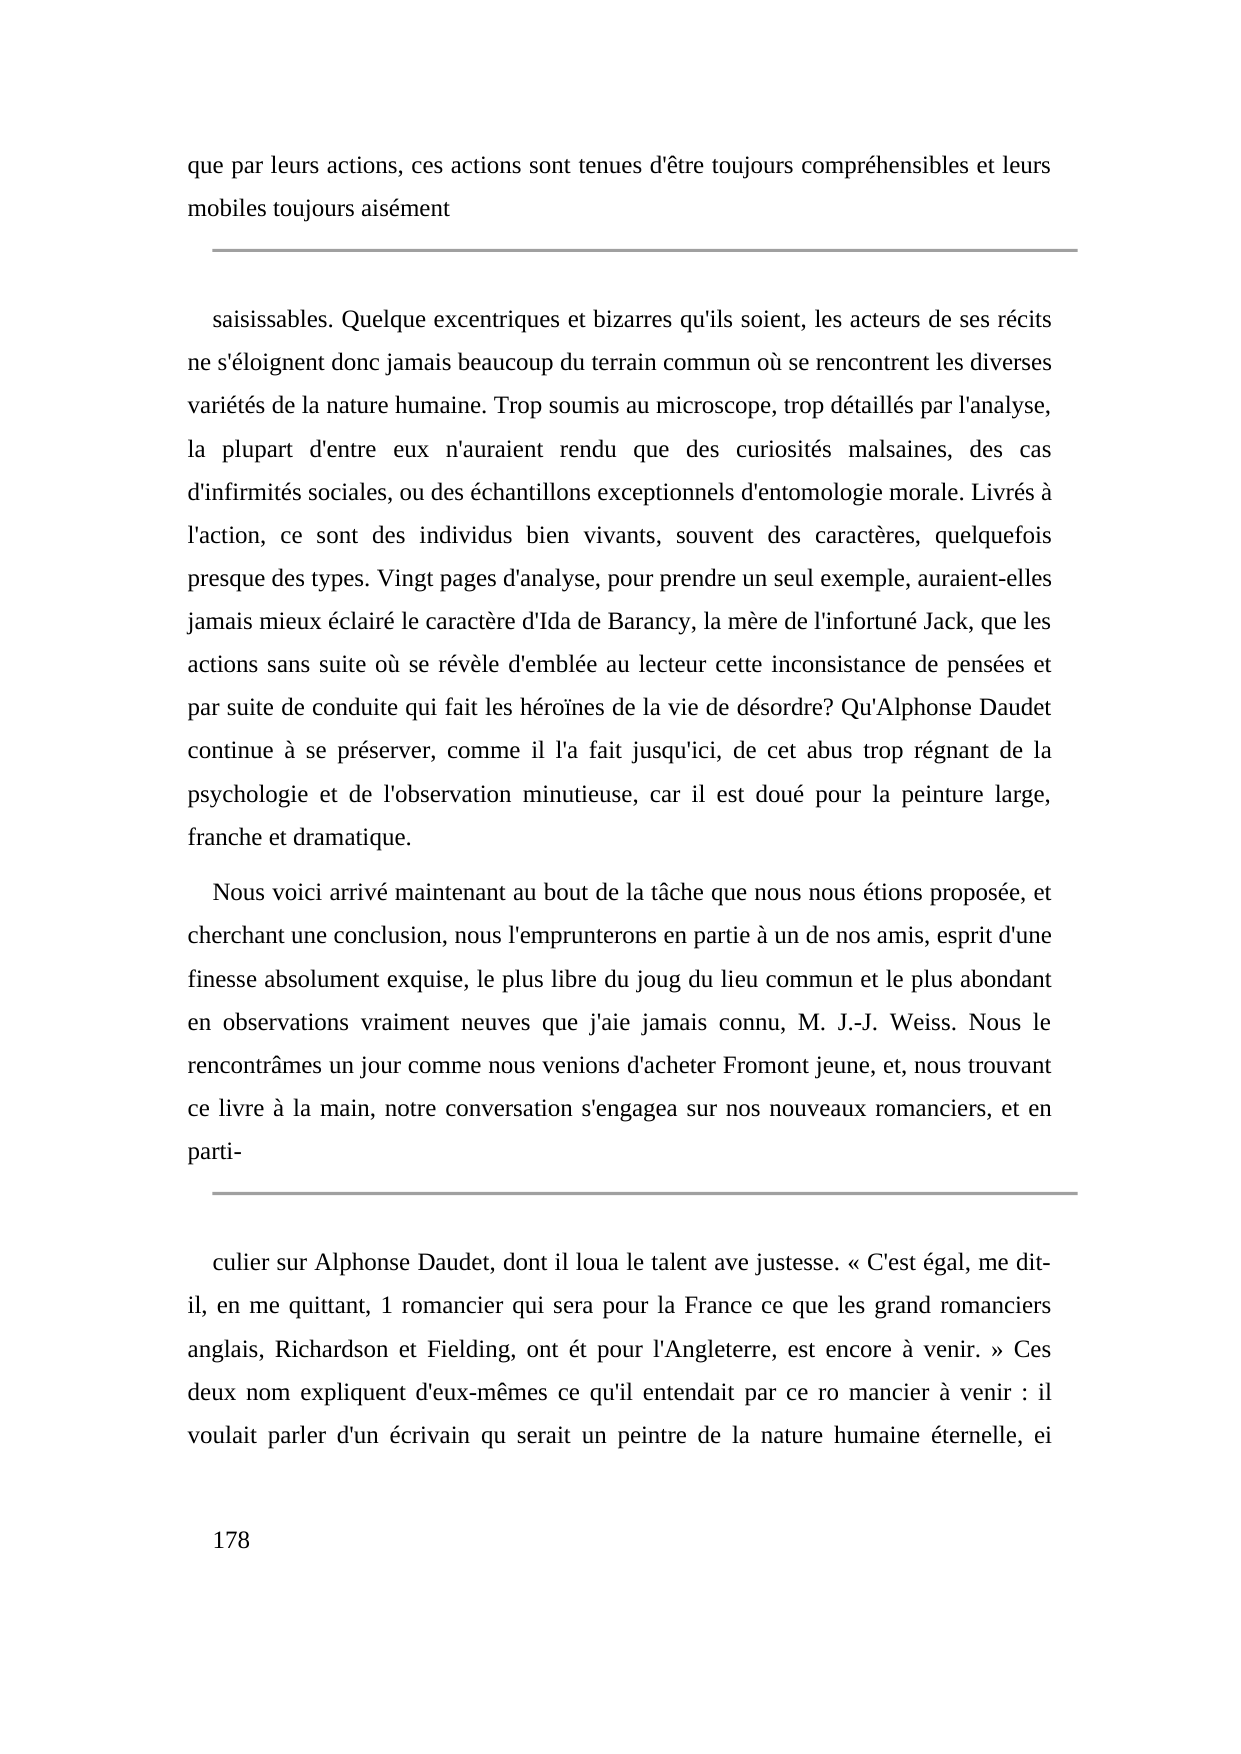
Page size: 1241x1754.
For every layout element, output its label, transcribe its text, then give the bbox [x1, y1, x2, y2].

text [187, 1247, 1053, 1449]
text Nous voici arrivé maintenant au bout de la tâche que nous nous étions proposée, et cherchant une conclusion, nous l'emprunterons en partie à un de nos amis, esprit d'une finesse absolument exquise, le plus libre du joug du lieu commun et le plus abondant en observations vraiment neuves que j'aie jamais connu, M. J.-J. Weiss. Nous le rencontrâmes un jour comme nous venions d'acheter Fromont jeune, et, nous trouvant ce livre à la main, notre conversation s'engagea sur nos nouveaux romanciers, et en parti- [187, 877, 1053, 1165]
text saisissables. Quelque excentriques et bizarres qu'ils soient, les acteurs de ses récits ne s'éloignent donc jamais beaucoup du terrain commun où se rencontrent les diverses variétés de la nature humaine. Trop soumis au microscope, trop détaillés par l'analyse, la plupart d'entre eux n'auraient rendu que des curiosités malsaines, des cas d'infirmités sociales, ou des échantillons exceptionnels d'entomologie morale. Livrés à l'action, ce sont des individus bien vivants, souvent des caractères, quelquefois presque des types. Vingt pages d'analyse, pour prendre un seul exemple, auraient-elles jamais mieux éclairé le caractère d'Ida de Barancy, la mère de l'infortuné Jack, que les actions sans suite où se révèle d'emblée au lecteur cette inconsistance de pensées et par suite de conduite qui fait les héroïnes de la vie de désordre? Qu'Alphonse Daudet continue à se préserver, comme il l'a fait jusqu'ici, de cet abus trop régnant de la psychologie et de l'observation minutieuse, car il est doué pour la peinture large, franche et dramatique. [187, 304, 1053, 851]
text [187, 150, 1053, 222]
